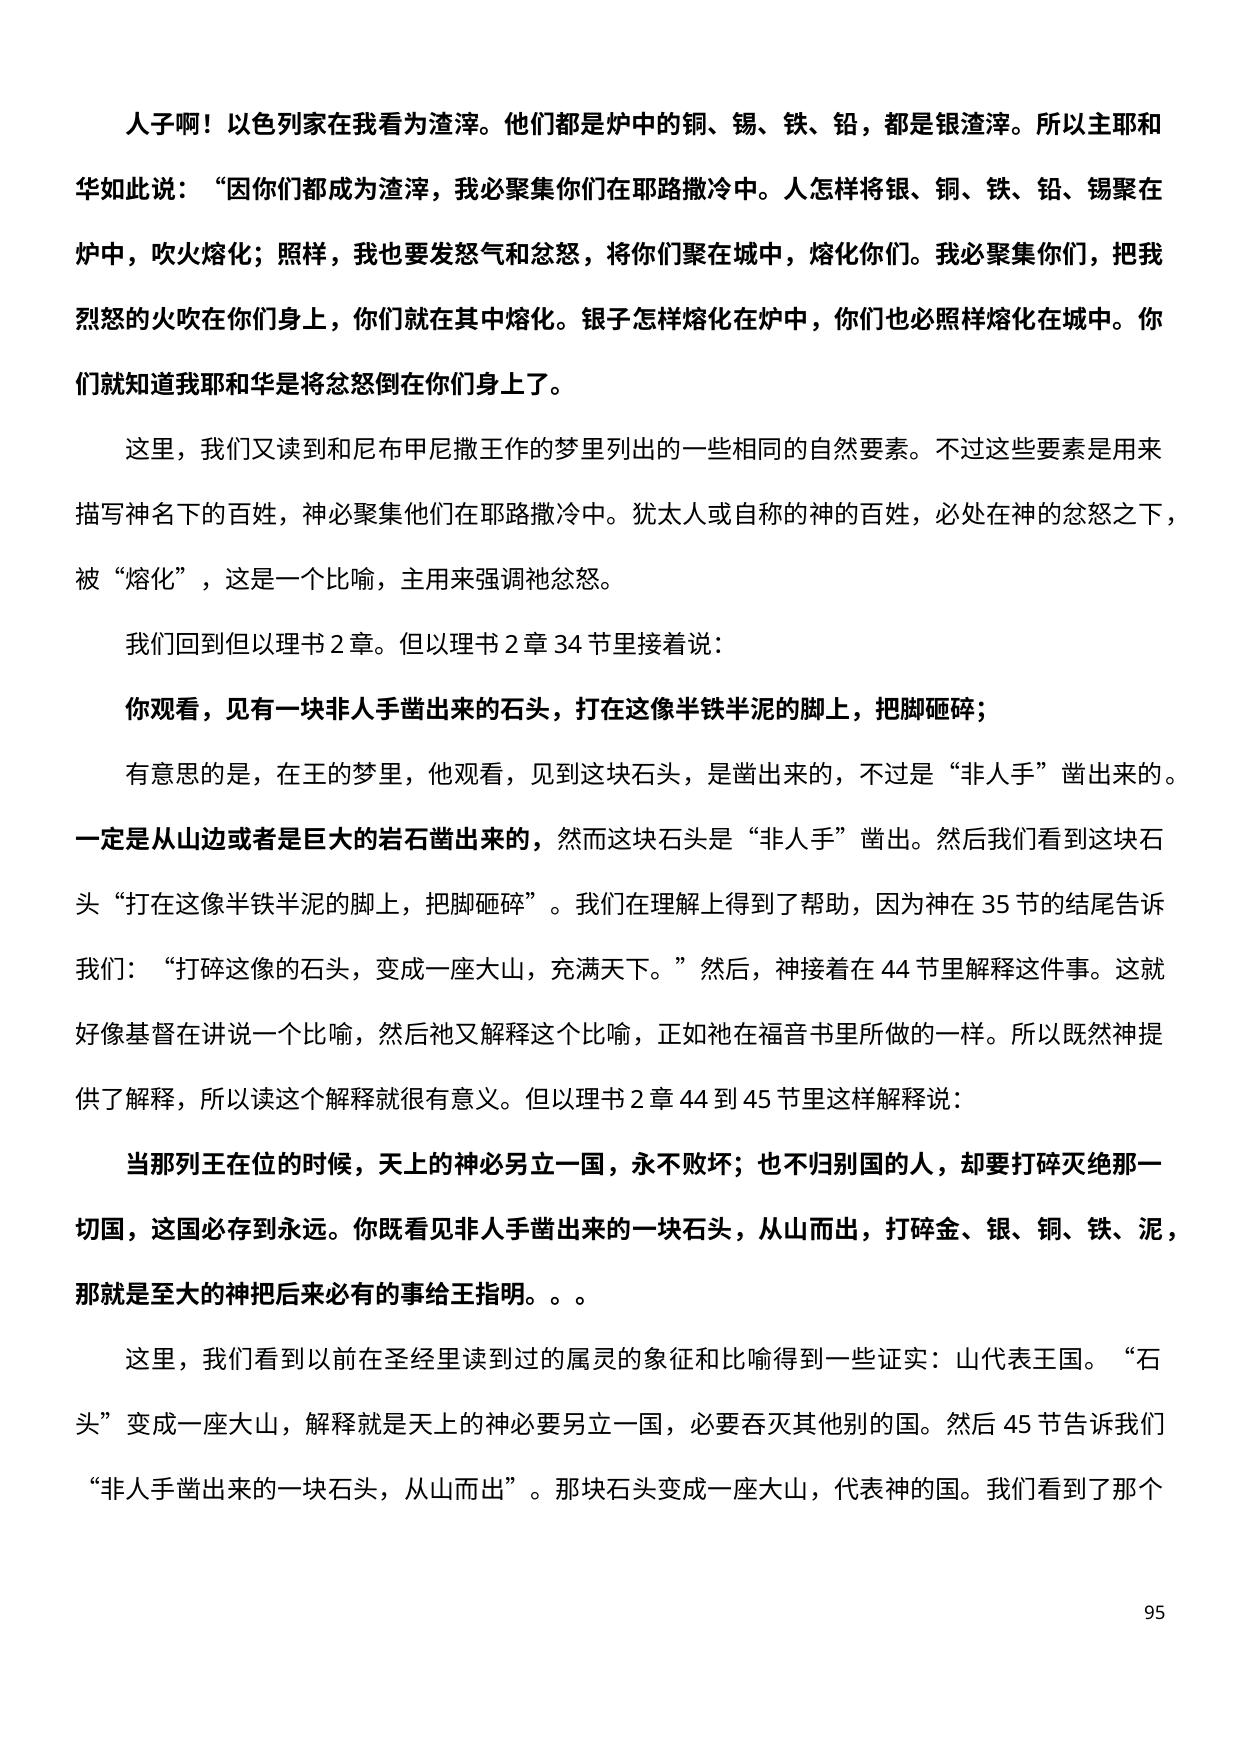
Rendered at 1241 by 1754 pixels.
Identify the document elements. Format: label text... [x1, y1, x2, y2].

text 这里，我们又读到和尼布甲尼撒王作的梦里列出的一些相同的自然要素。不过这些要素是用来描写神名下的百姓，神必聚集他们在耶路撒冷中。犹太人或自称的神的百姓，必处在神的忿怒之下，被“熔化”，这是一个比喻，主用来强调祂忿怒。 [75, 415, 1165, 610]
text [75, 1325, 1165, 1520]
text 有意思的是，在王的梦里，他观看，见到这块石头，是凿出来的，不过是“非人手”凿出来的。一定是从山边或者是巨大的岩石凿出来的，然而这块石头是“非人手”凿出。然后我们看到这块石头“打在这像半铁半泥的脚上，把脚砸碎”。我们在理解上得到了帮助，因为神在35节的结尾告诉我们：“打碎这像的石头，变成一座大山，充满天下。”然后，神接着在44节里解释这件事。这就好像基督在讲说一个比喻，然后祂又解释这个比喻，正如祂在福音书里所做的一样。所以既然神提供了解释，所以读这个解释就很有意义。但以理书2章44到45节里这样解释说： [75, 740, 1165, 1130]
text 你观看，见有一块非人手凿出来的石头，打在这像半铁半泥的脚上，把脚砸碎； [75, 675, 1165, 740]
text 我们回到但以理书2章。但以理书2章34节里接着说： [75, 610, 1165, 675]
text 当那列王在位的时候，天上的神必另立一国，永不败坏；也不归别国的人，却要打碎灭绝那一切国，这国必存到永远。你既看见非人手凿出来的一块石头，从山而出，打碎金、银、铜、铁、泥，那就是至大的神把后来必有的事给王指明。。。 [75, 1130, 1165, 1325]
text 人子啊！以色列家在我看为渣滓。他们都是炉中的铜、锡、铁、铅，都是银渣滓。所以主耶和华如此说：“因你们都成为渣滓，我必聚集你们在耶路撒冷中。人怎样将银、铜、铁、铅、锡聚在炉中，吹火熔化；照样，我也要发怒气和忿怒，将你们聚在城中，熔化你们。我必聚集你们，把我烈怒的火吹在你们身上，你们就在其中熔化。银子怎样熔化在炉中，你们也必照样熔化在城中。你们就知道我耶和华是将忿怒倒在你们身上了。 [75, 90, 1165, 415]
